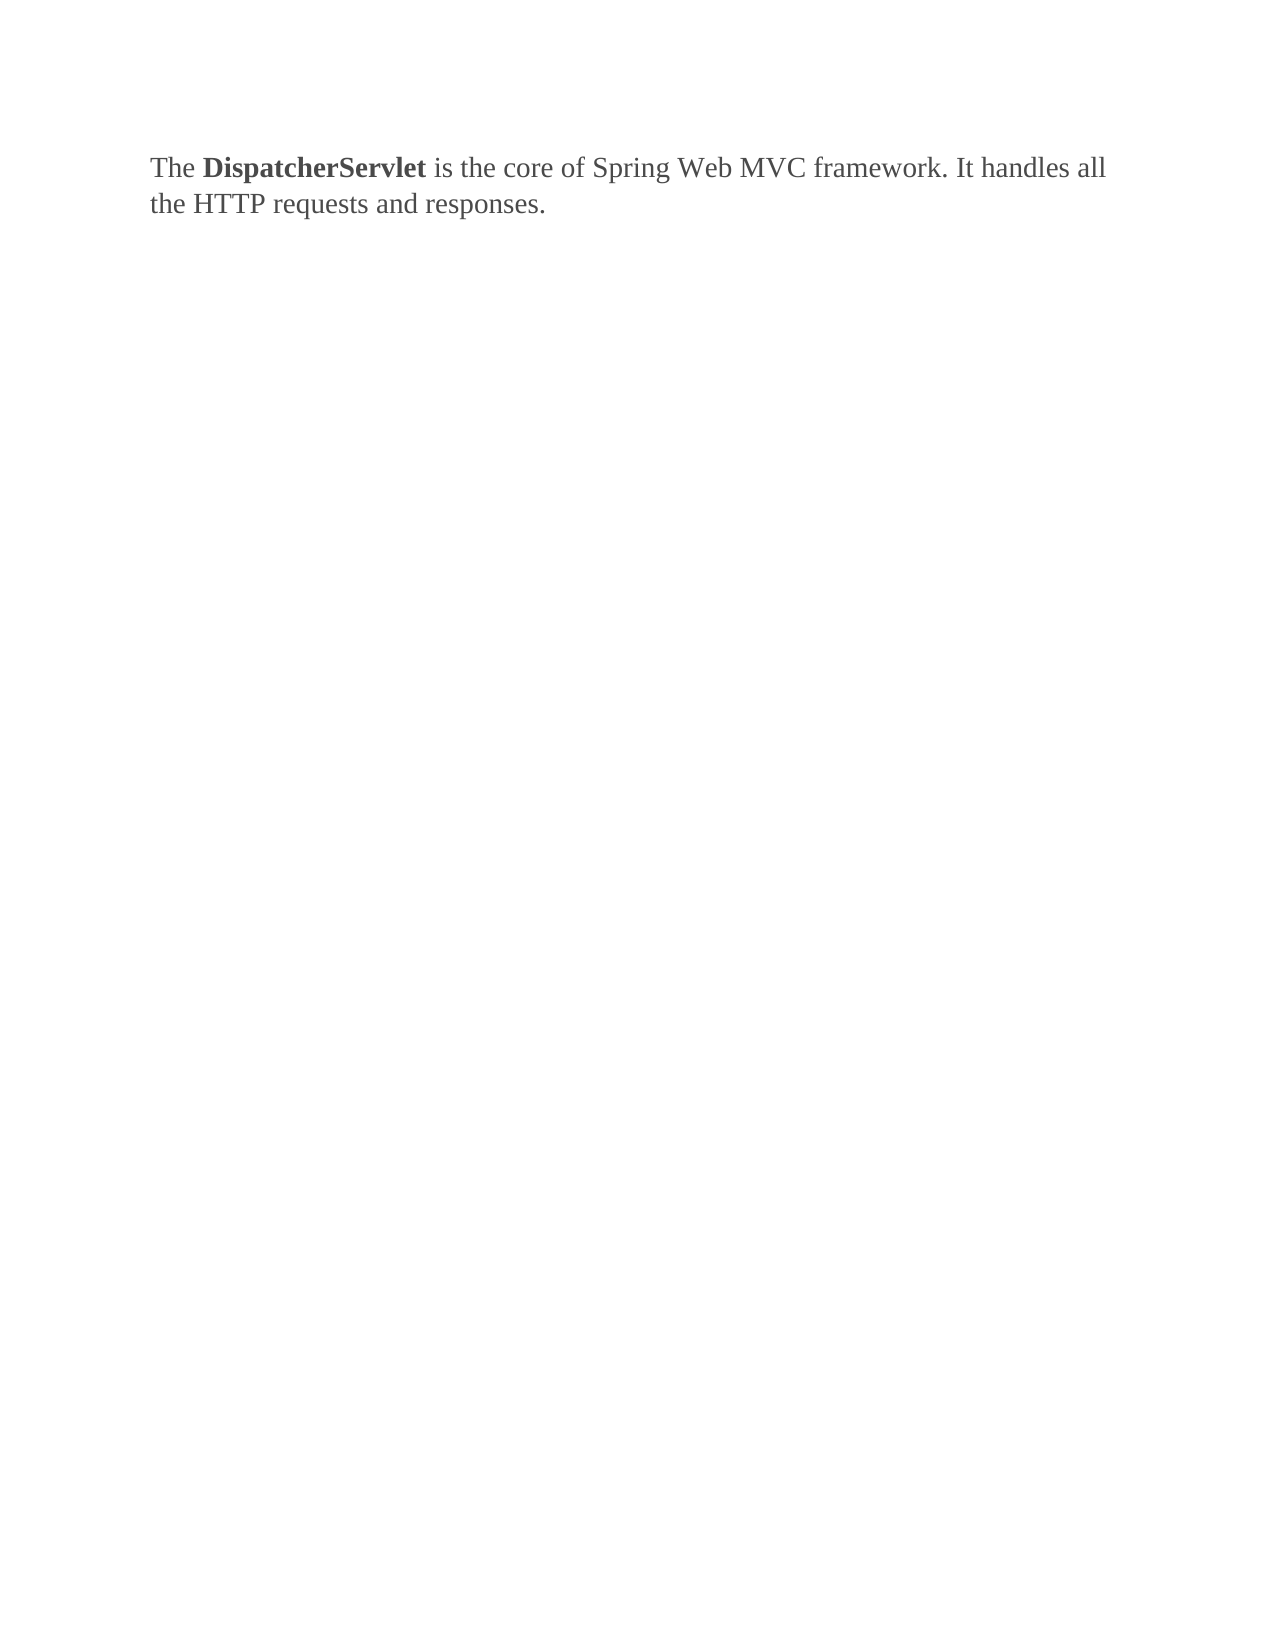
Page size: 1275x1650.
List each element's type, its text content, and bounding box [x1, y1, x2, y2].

text The DispatcherServlet is the core of Spring Web MVC framework. It handles all the HTTP requests and responses. [150, 150, 1125, 220]
